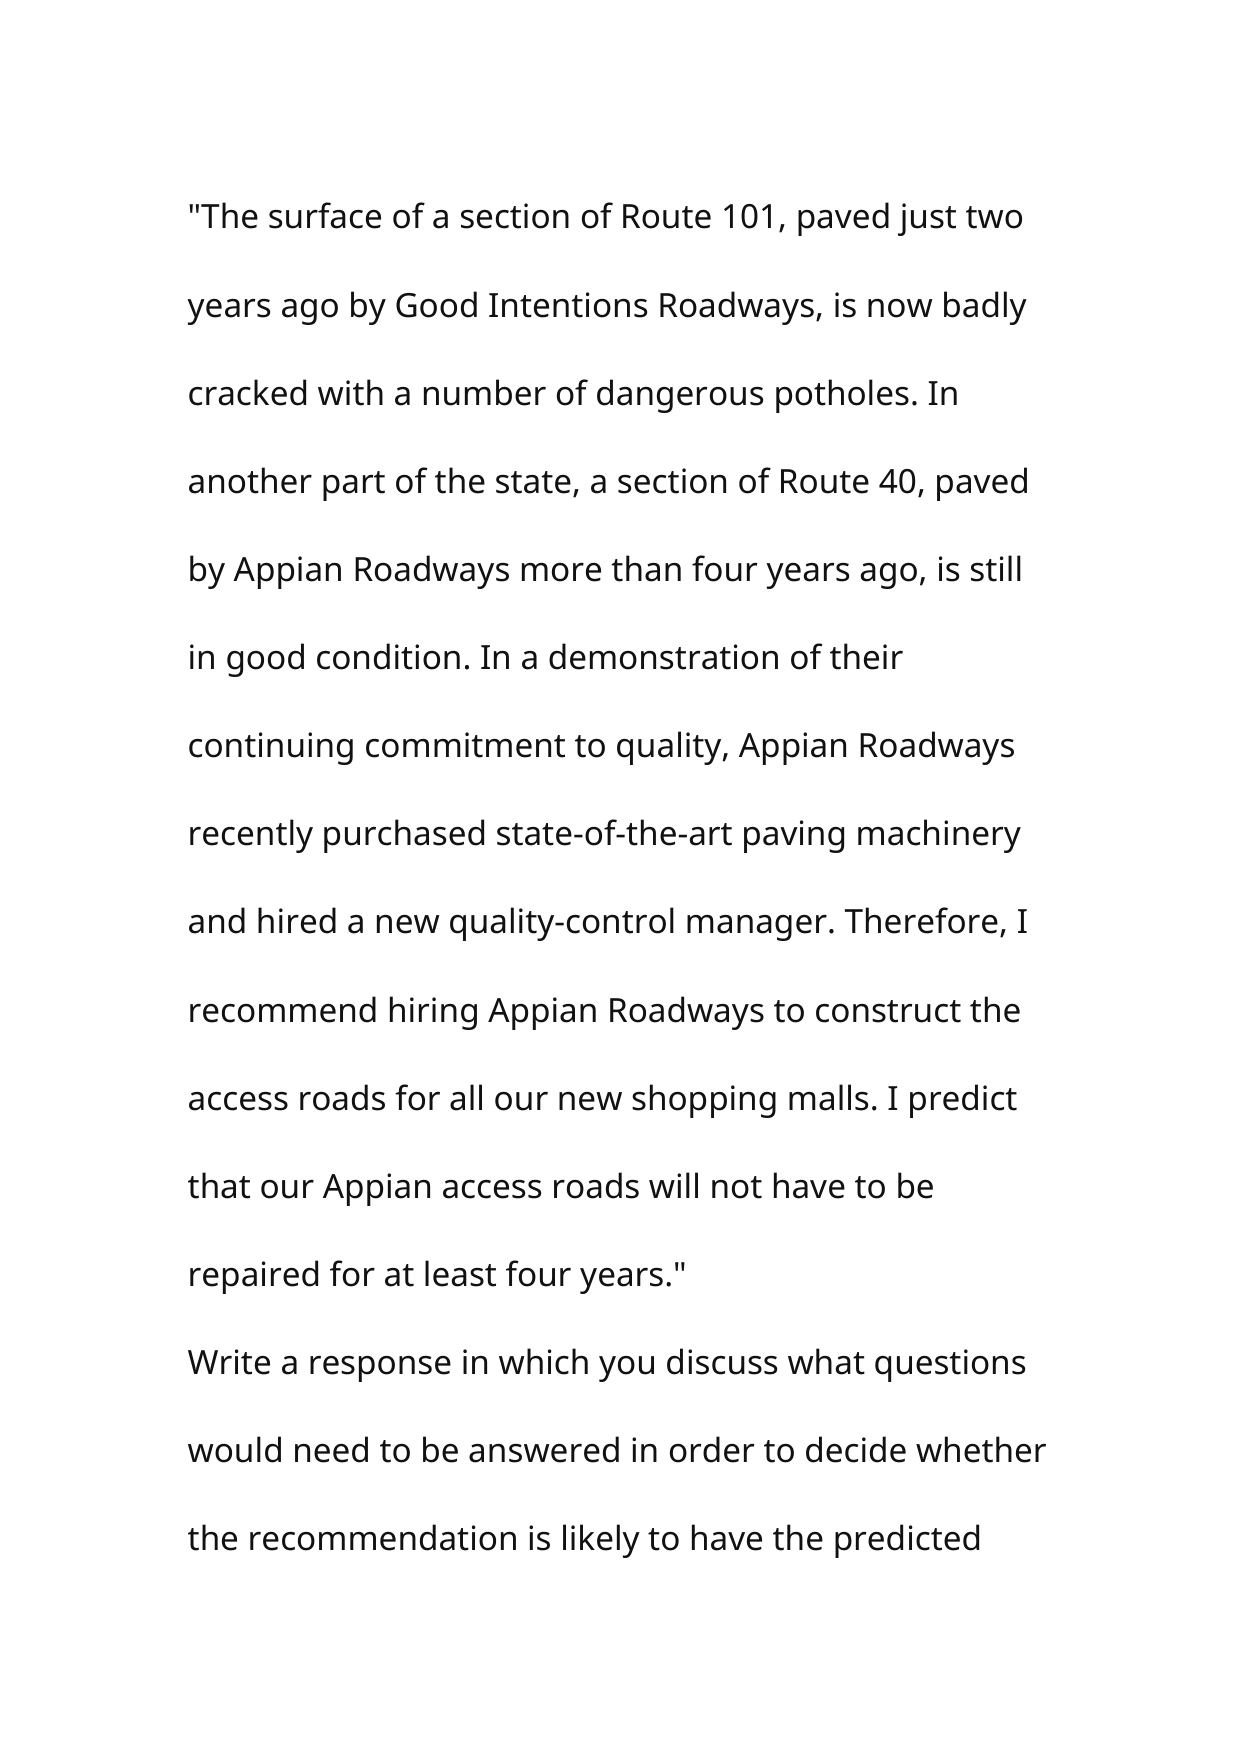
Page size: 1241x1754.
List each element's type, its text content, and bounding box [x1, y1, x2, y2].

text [187, 1318, 1053, 1582]
text "The surface of a section of Route 101, paved just two years ago by Good Intentions Roadways, is now badly cracked with a number of dangerous potholes. In another part of the state, a section of Route 40, paved by Appian Roadways more than four years ago, is still in good condition. In a demonstration of their continuing commitment to quality, Appian Roadways recently purchased state-of-the-art paving machinery and hired a new quality-control manager. Therefore, I recommend hiring Appian Roadways to construct the access roads for all our new shopping malls. I predict that our Appian access roads will not have to be repaired for at least four years." [187, 172, 1053, 1318]
